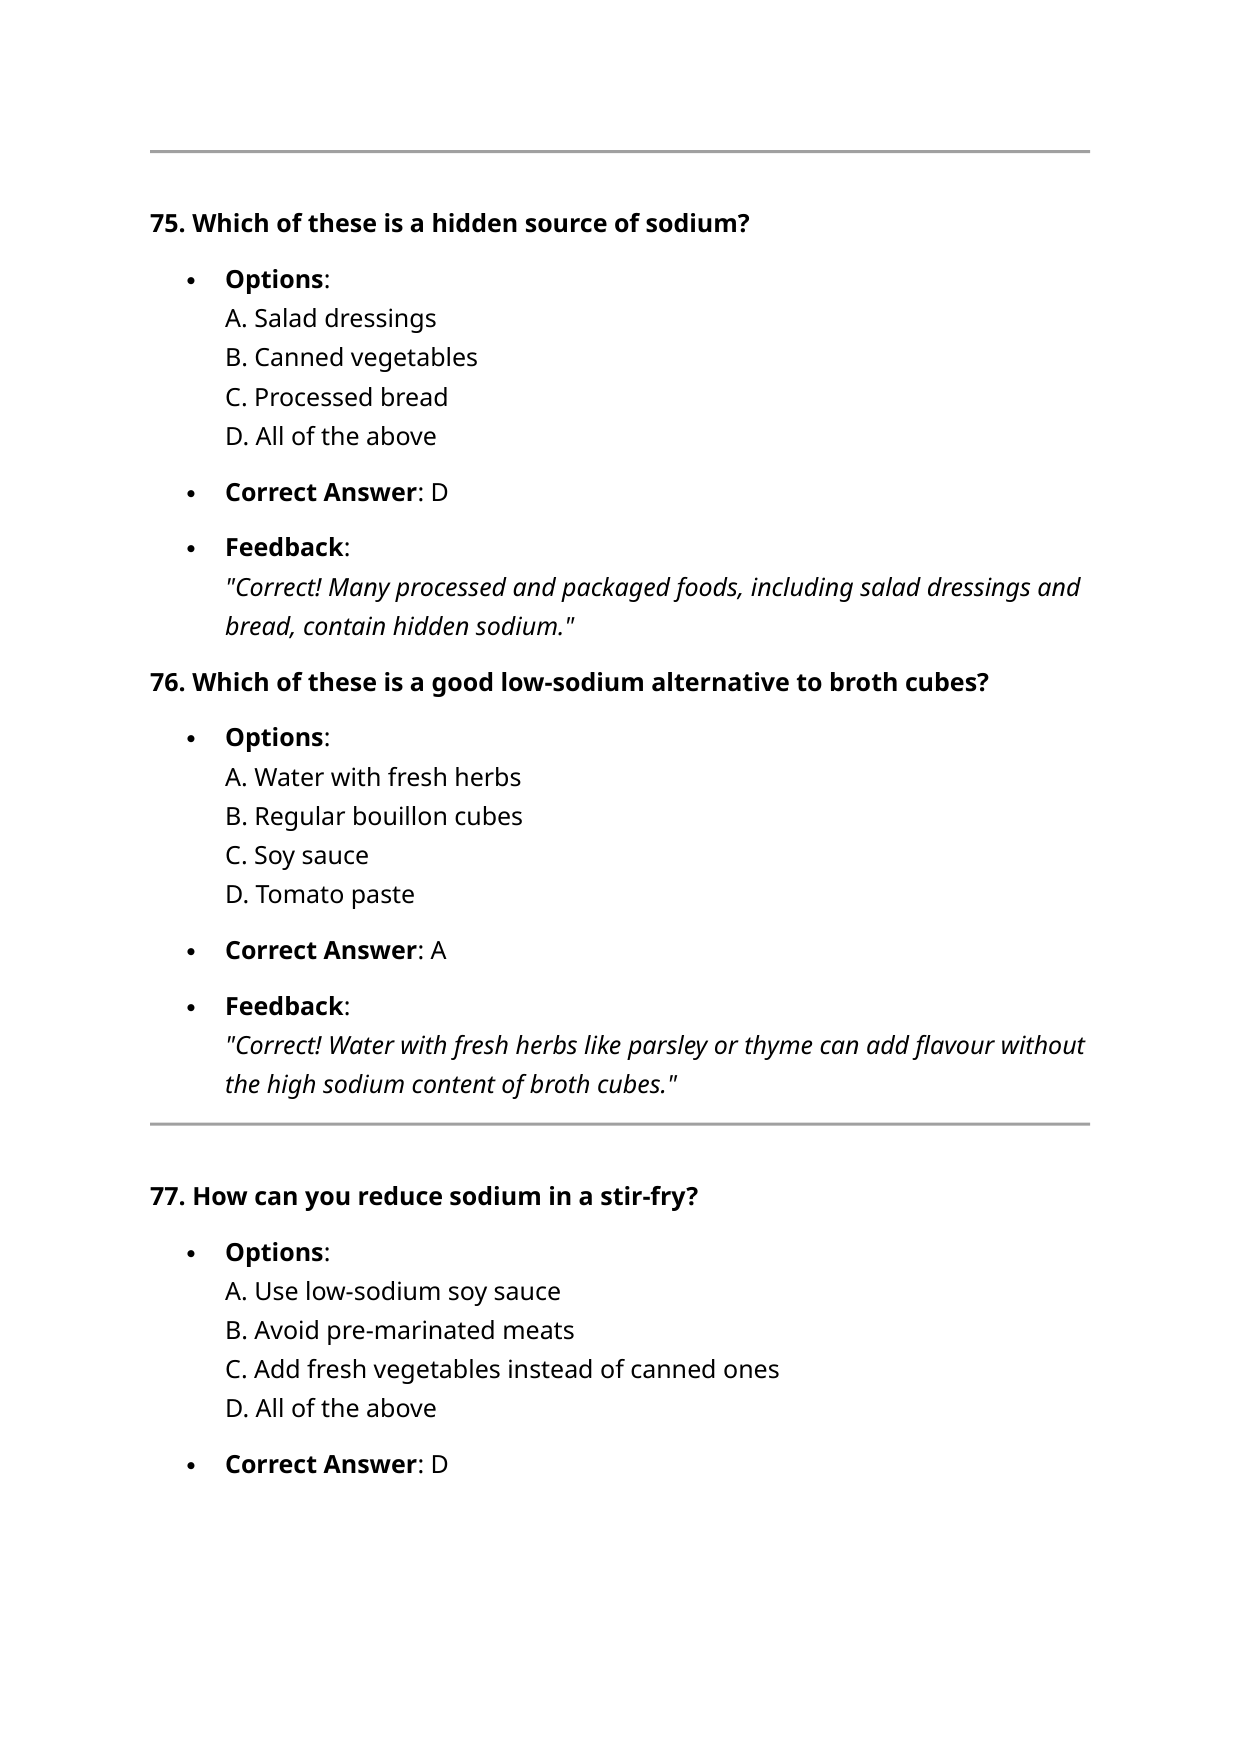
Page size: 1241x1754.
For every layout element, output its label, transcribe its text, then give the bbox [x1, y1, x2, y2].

list Correct Answer: A [187, 932, 1090, 967]
list Options: A. Use low-sodium soy sauce B. Avoid pre-marinated meats C. Add fresh vegetables instead of canned ones D. All of the above [187, 1234, 1090, 1425]
text 75. Which of these is a hidden source of sodium? [150, 206, 1090, 240]
list Feedback: "Correct! Water with fresh herbs like parsley or thyme can add flavour without the high sodium content of broth cubes." [187, 988, 1090, 1101]
list Feedback: "Correct! Many processed and packaged foods, including salad dressings and bread, contain hidden sodium." [187, 530, 1090, 642]
list Correct Answer: D [187, 474, 1090, 508]
text 77. How can you reduce sodium in a stir-fry? [150, 1178, 1090, 1212]
list Correct Answer: D [187, 1447, 1090, 1481]
list Options: A. Water with fresh herbs B. Regular bouillon cubes C. Soy sauce D. Tomato paste [187, 720, 1090, 911]
text 76. Which of these is a good low-sodium alternative to broth cubes? [150, 664, 1090, 698]
list Options: A. Salad dressings B. Canned vegetables C. Processed bread D. All of the above [187, 262, 1090, 452]
